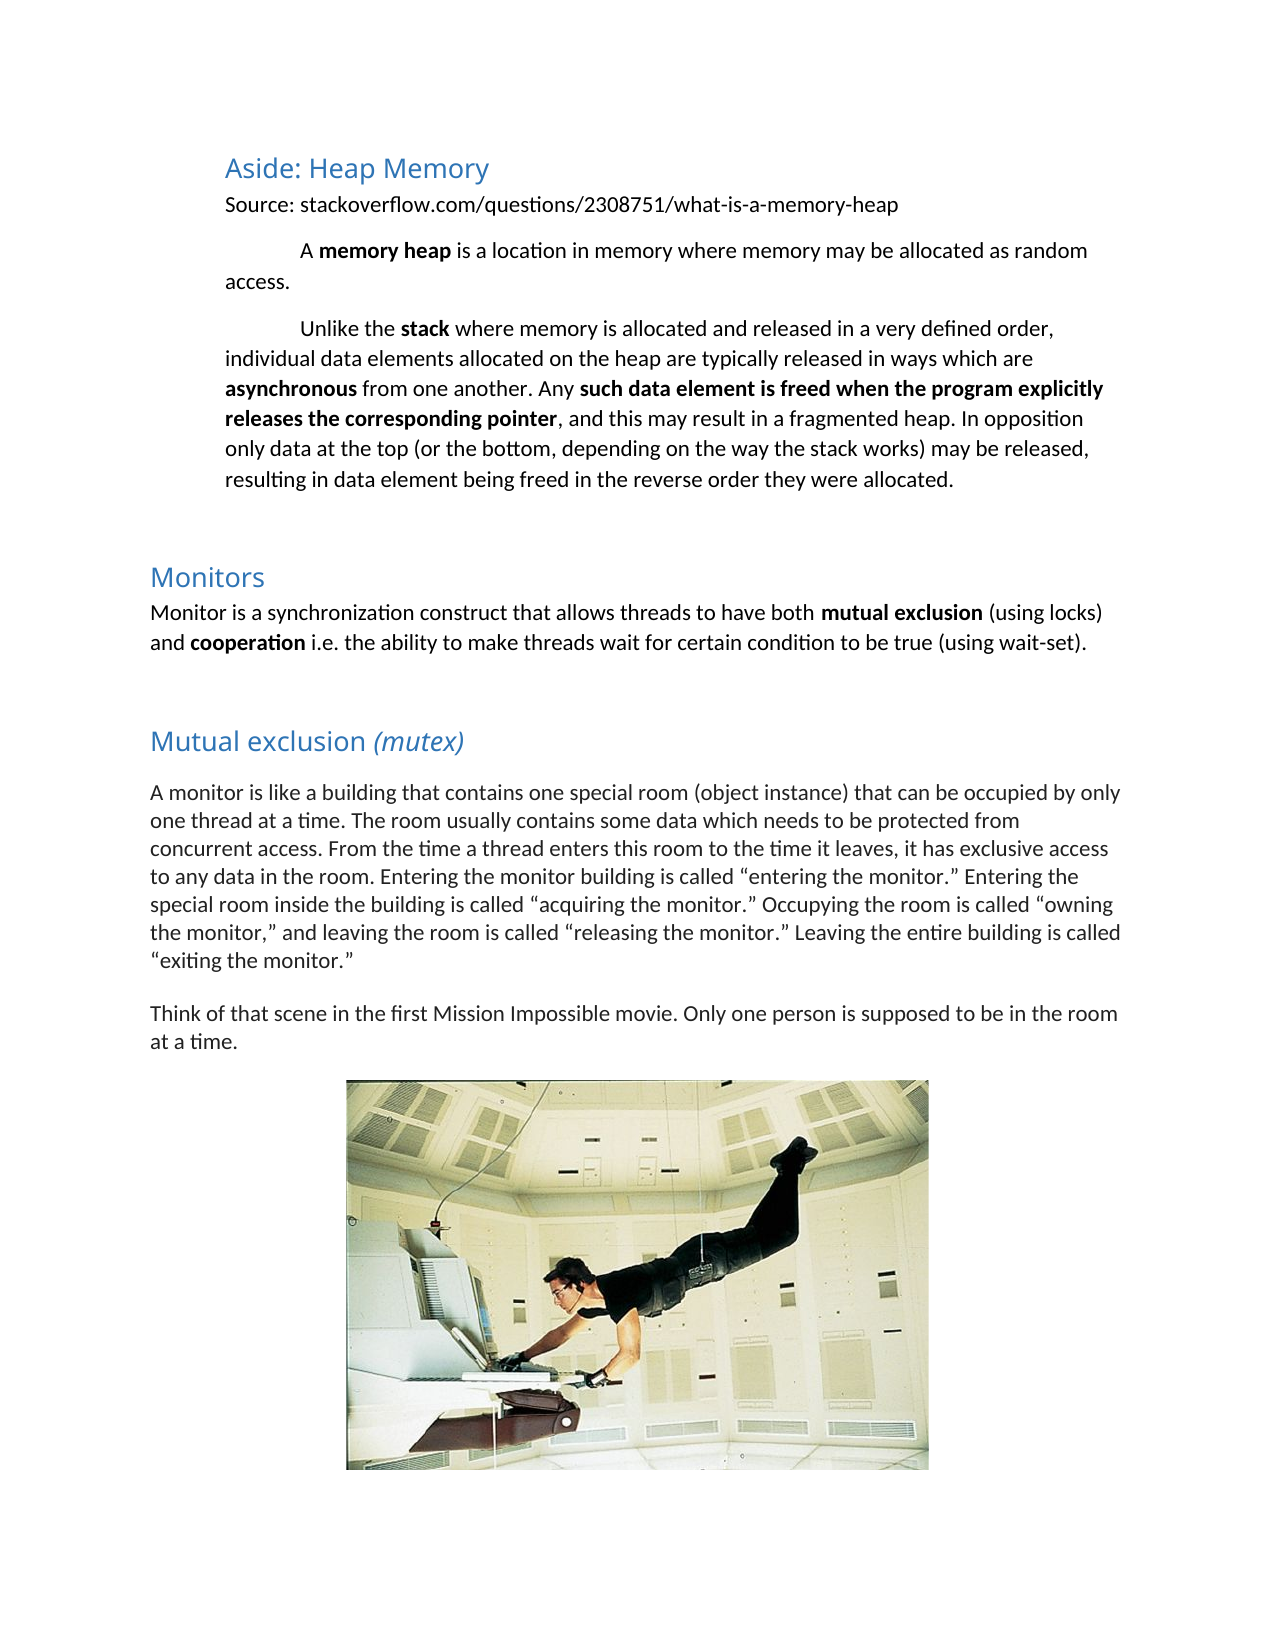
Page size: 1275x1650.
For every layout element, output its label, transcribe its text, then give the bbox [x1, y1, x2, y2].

text Unlike the stack where memory is allocated and released in a very defined order, individual data elements allocated on the heap are typically released in ways which are asynchronous from one another. Any such data element is freed when the program explicitly releases the corresponding pointer, and this may result in a fragmented heap. In opposition only data at the top (or the bottom, depending on the way the stack works) may be released, resulting in data element being freed in the reverse order they were allocated. [225, 314, 1125, 493]
text Source: stackoverflow.com/questions/2308751/what-is-a-memory-heap [225, 190, 1125, 218]
subtitle Monitors [150, 558, 1125, 595]
text Monitor is a synchronization construct that allows threads to have both mutual exclusion (using locks) and cooperation i.e. the ability to make threads wait for certain condition to be true (using wait-set). [150, 598, 1125, 657]
picture [346, 1080, 929, 1470]
text A memory heap is a location in memory where memory may be allocated as random access. [225, 237, 1125, 295]
subtitle Aside: Heap Memory [225, 150, 1125, 187]
text A monitor is like a building that contains one special room (object instance) that can be occupied by only one thread at a time. The room usually contains some data which needs to be protected from concurrent access. From the time a thread enters this room to the time it leaves, it has exclusive access to any data in the room. Entering the monitor building is called “entering the monitor.” Entering the special room inside the building is called “acquiring the monitor.” Occupying the room is called “owning the monitor,” and leaving the room is called “releasing the monitor.” Leaving the entire building is called “exiting the monitor.” [150, 778, 1125, 974]
text Think of that scene in the first Mission Impossible movie. Only one person is supposed to be in the room at a time. [150, 999, 1125, 1055]
subtitle Mutual exclusion (mutex) [150, 722, 1125, 759]
